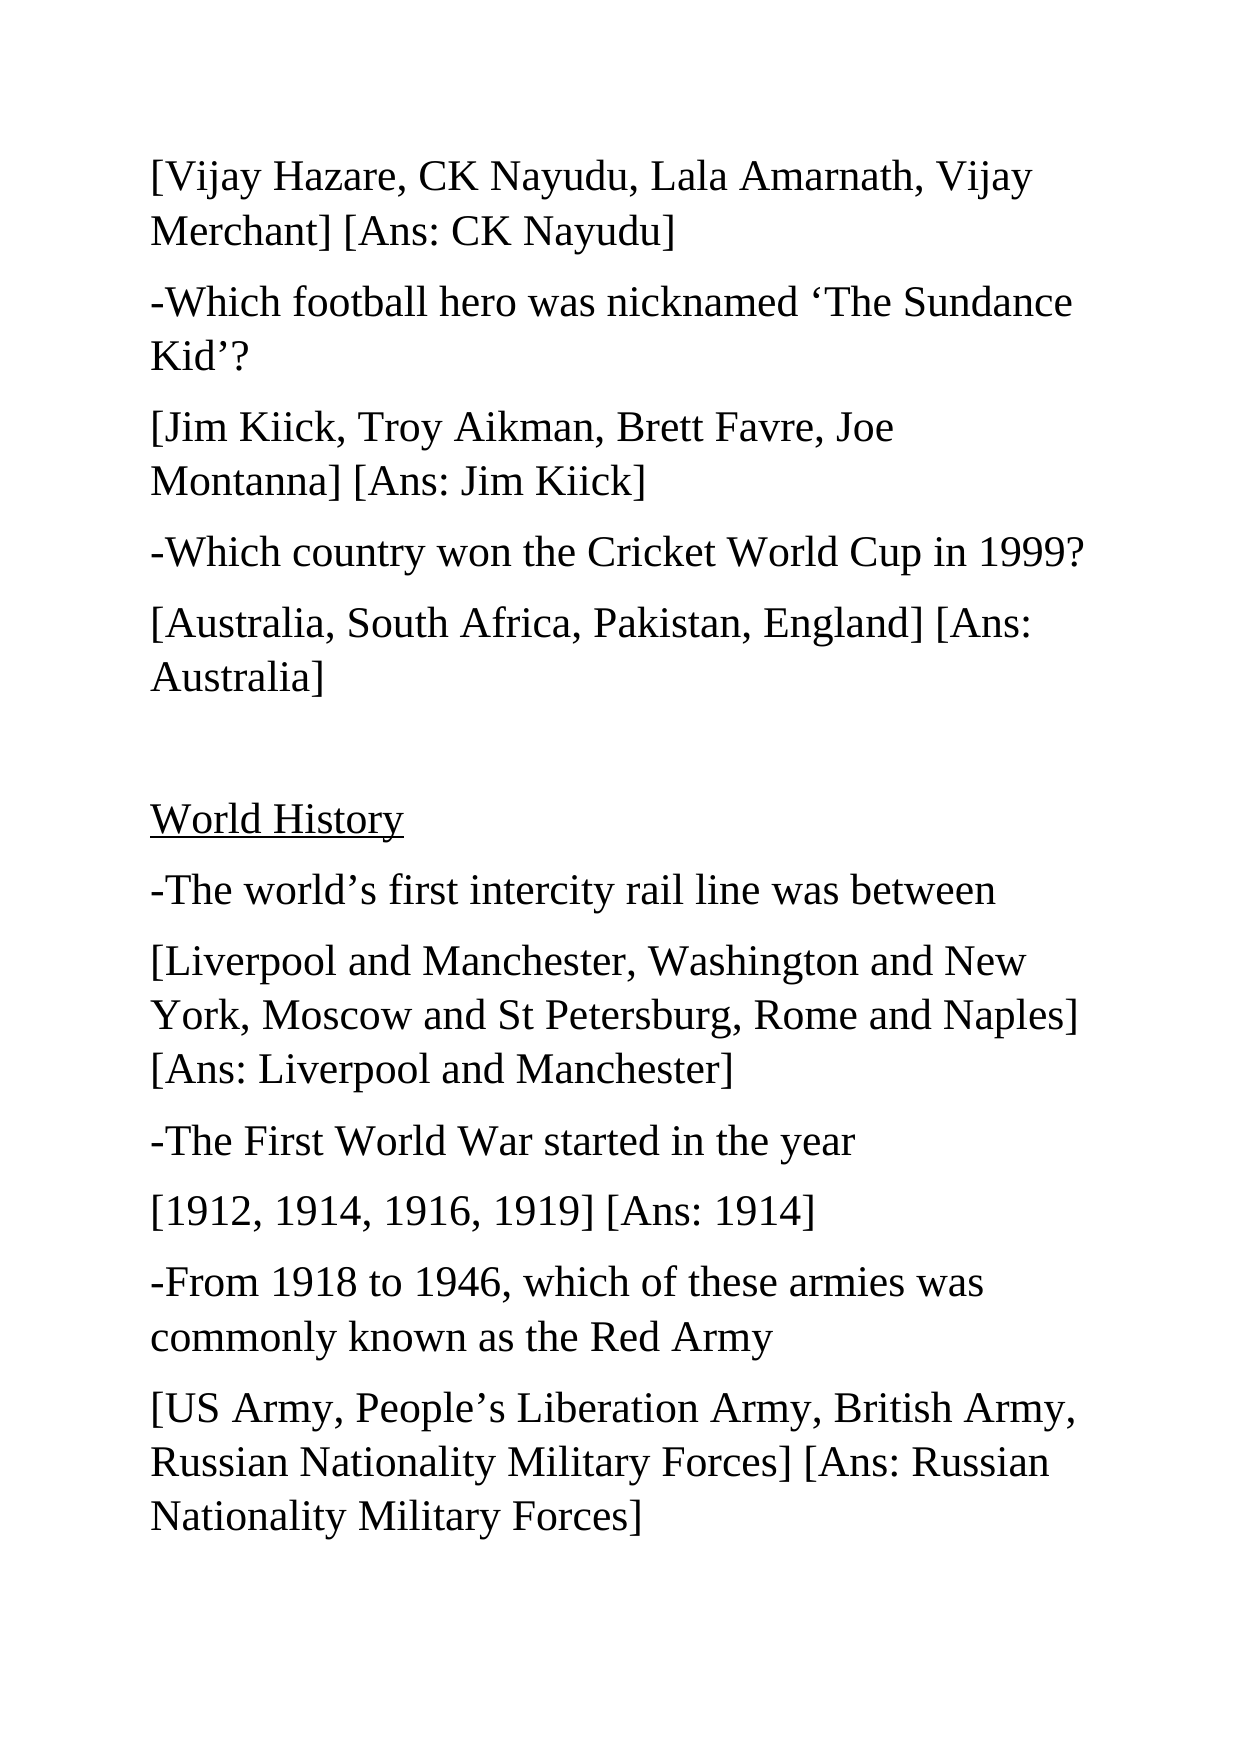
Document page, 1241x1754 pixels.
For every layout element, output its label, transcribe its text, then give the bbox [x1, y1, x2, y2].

text -From 1918 to 1946, which of these armies was commonly known as the Red Army [150, 1256, 1090, 1361]
text [US Army, People’s Liberation Army, British Army, Russian Nationality Military Forces] [Ans: Russian Nationality Military Forces] [150, 1381, 1090, 1540]
text [Australia, South Africa, Pakistan, England] [Ans: Australia] [150, 597, 1090, 701]
text -The world’s first intercity rail line was between [150, 864, 1090, 914]
text [Vijay Hazare, CK Nayudu, Lala Amarnath, Vijay Merchant] [Ans: CK Nayudu] [150, 150, 1090, 254]
text [Liverpool and Manchester, Washington and New York, Moscow and St Petersburg, Rome and Naples] [Ans: Liverpool and Manchester] [150, 934, 1090, 1093]
text [Jim Kiick, Troy Aikman, Brett Favre, Joe Montanna] [Ans: Jim Kiick] [150, 400, 1090, 505]
text -Which country won the Cricket World Cup in 1999? [150, 526, 1090, 576]
text -Which football hero was nicknamed ‘The Sundance Kid’? [150, 275, 1090, 380]
text -The First World War started in the year [150, 1114, 1090, 1164]
text World History [150, 793, 1090, 843]
text [1912, 1914, 1916, 1919] [Ans: 1914] [150, 1185, 1090, 1235]
